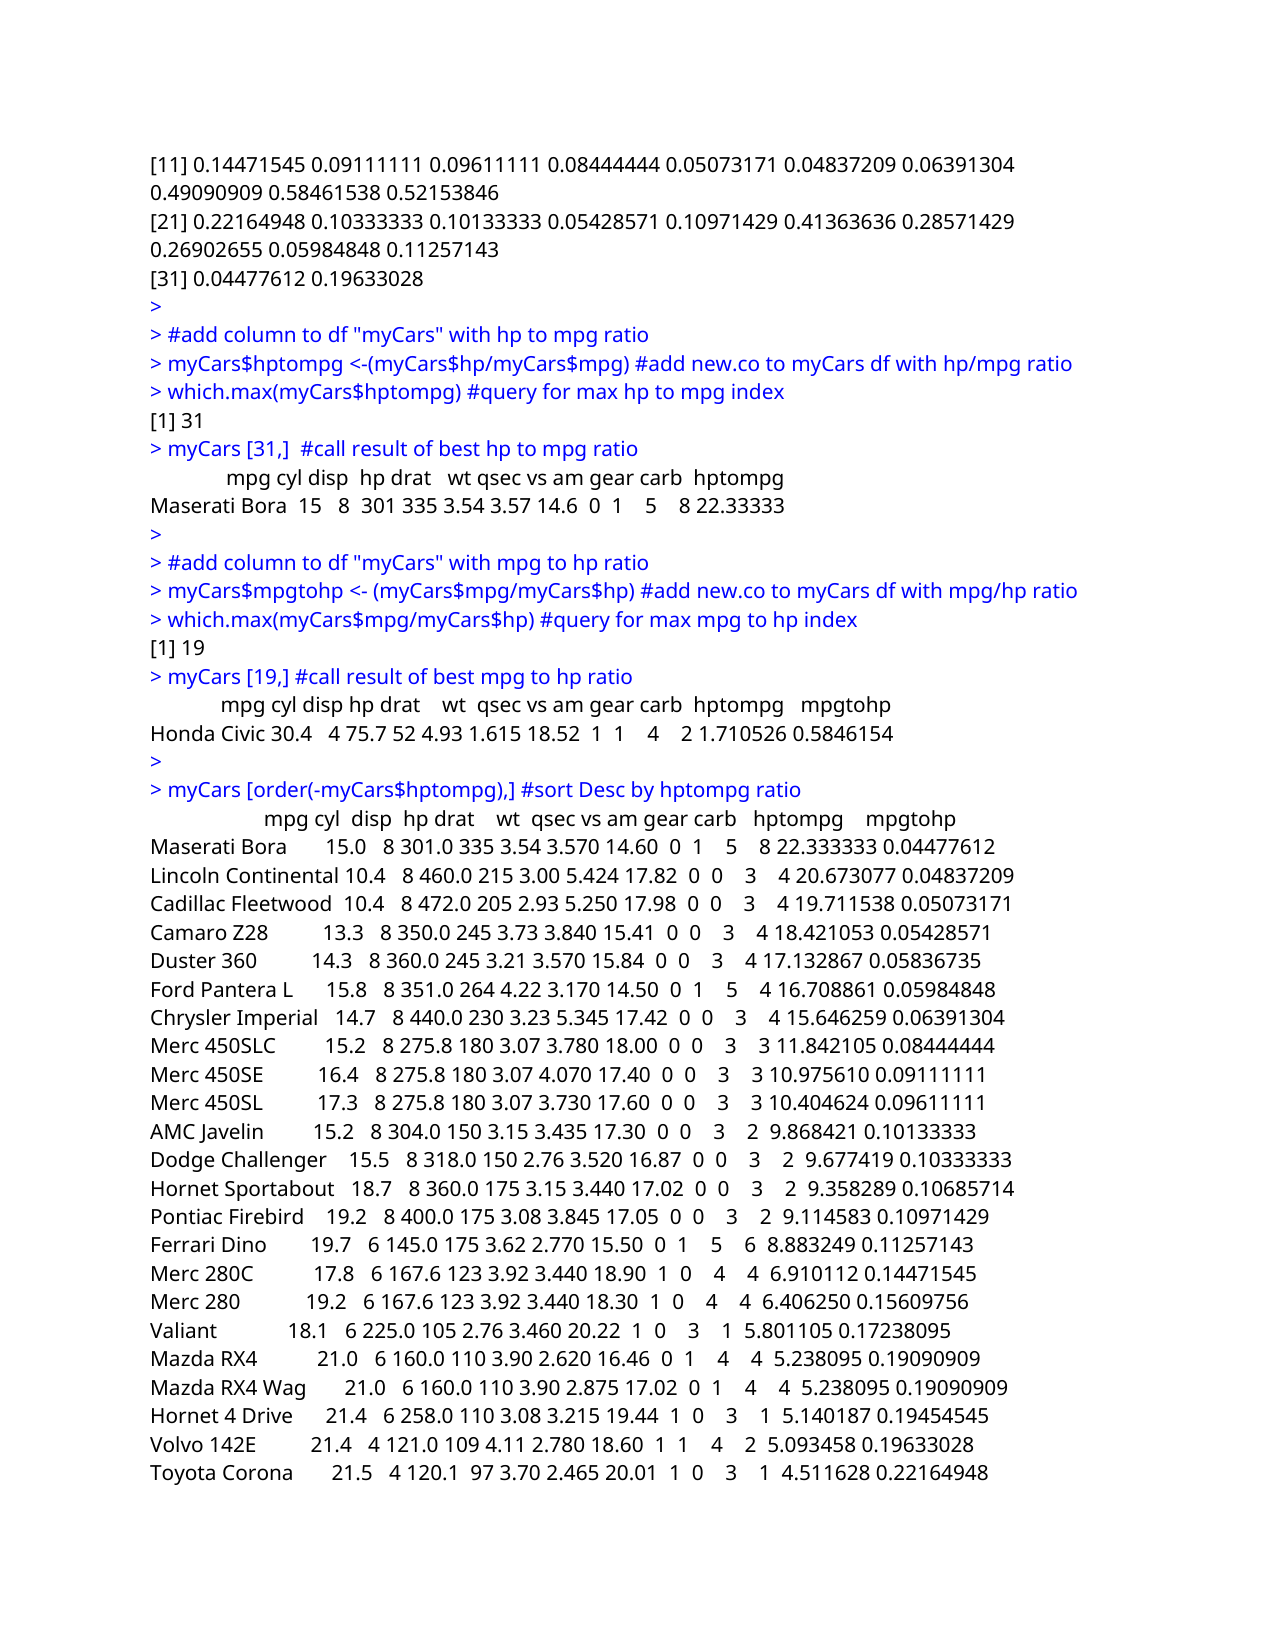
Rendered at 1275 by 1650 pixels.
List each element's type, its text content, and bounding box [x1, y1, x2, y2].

text Hornet Sportabout 18.7 8 360.0 175 3.15 3.440 17.02 0 0 3 2 9.358289 0.10685714 [150, 1174, 1125, 1202]
text Ford Pantera L 15.8 8 351.0 264 4.22 3.170 14.50 0 1 5 4 16.708861 0.05984848 [150, 975, 1125, 1003]
text [21] 0.22164948 0.10333333 0.10133333 0.05428571 0.10971429 0.41363636 0.28571429 0.26902655 0.05984848 0.11257143 [150, 207, 1125, 264]
text Honda Civic 30.4 4 75.7 52 4.93 1.615 18.52 1 1 4 2 1.710526 0.5846154 [150, 719, 1125, 747]
text [1] 19 [150, 633, 1125, 662]
text > [150, 292, 1125, 321]
text > myCars [31,] #call result of best hp to mpg ratio [150, 434, 1125, 463]
text Pontiac Firebird 19.2 8 400.0 175 3.08 3.845 17.05 0 0 3 2 9.114583 0.10971429 [150, 1202, 1125, 1231]
text Lincoln Continental 10.4 8 460.0 215 3.00 5.424 17.82 0 0 3 4 20.673077 0.04837209 [150, 861, 1125, 889]
text Maserati Bora 15.0 8 301.0 335 3.54 3.570 14.60 0 1 5 8 22.333333 0.04477612 [150, 832, 1125, 861]
text Merc 450SL 17.3 8 275.8 180 3.07 3.730 17.60 0 0 3 3 10.404624 0.09611111 [150, 1088, 1125, 1117]
text Chrysler Imperial 14.7 8 440.0 230 3.23 5.345 17.42 0 0 3 4 15.646259 0.06391304 [150, 1003, 1125, 1032]
text Dodge Challenger 15.5 8 318.0 150 2.76 3.520 16.87 0 0 3 2 9.677419 0.10333333 [150, 1145, 1125, 1174]
text Ferrari Dino 19.7 6 145.0 175 3.62 2.770 15.50 0 1 5 6 8.883249 0.11257143 [150, 1231, 1125, 1259]
text > which.max(myCars$hptompg) #query for max hp to mpg index [150, 377, 1125, 406]
text > myCars$mpgtohp <- (myCars$mpg/myCars$hp) #add new.co to myCars df with mpg/hp ratio [150, 577, 1125, 605]
text mpg cyl disp hp drat wt qsec vs am gear carb hptompg mpgtohp [150, 804, 1125, 832]
text mpg cyl disp hp drat wt qsec vs am gear carb hptompg [150, 463, 1125, 491]
text > [150, 520, 1125, 548]
text Valiant 18.1 6 225.0 105 2.76 3.460 20.22 1 0 3 1 5.801105 0.17238095 [150, 1316, 1125, 1344]
text Mazda RX4 Wag 21.0 6 160.0 110 3.90 2.875 17.02 0 1 4 4 5.238095 0.19090909 [150, 1373, 1125, 1401]
text > [150, 747, 1125, 776]
text Hornet 4 Drive 21.4 6 258.0 110 3.08 3.215 19.44 1 0 3 1 5.140187 0.19454545 [150, 1401, 1125, 1430]
text > #add column to df "myCars" with hp to mpg ratio [150, 321, 1125, 349]
text > myCars$hptompg <-(myCars$hp/myCars$mpg) #add new.co to myCars df with hp/mpg ratio [150, 349, 1125, 377]
text Camaro Z28 13.3 8 350.0 245 3.73 3.840 15.41 0 0 3 4 18.421053 0.05428571 [150, 918, 1125, 946]
text > which.max(myCars$mpg/myCars$hp) #query for max mpg to hp index [150, 605, 1125, 633]
text mpg cyl disp hp drat wt qsec vs am gear carb hptompg mpgtohp [150, 690, 1125, 719]
text [31] 0.04477612 0.19633028 [150, 264, 1125, 292]
text Maserati Bora 15 8 301 335 3.54 3.57 14.6 0 1 5 8 22.33333 [150, 491, 1125, 520]
text [11] 0.14471545 0.09111111 0.09611111 0.08444444 0.05073171 0.04837209 0.06391304 0.49090909 0.58461538 0.52153846 [150, 150, 1125, 207]
text Mazda RX4 21.0 6 160.0 110 3.90 2.620 16.46 0 1 4 4 5.238095 0.19090909 [150, 1344, 1125, 1373]
text > myCars [19,] #call result of best mpg to hp ratio [150, 662, 1125, 690]
text AMC Javelin 15.2 8 304.0 150 3.15 3.435 17.30 0 0 3 2 9.868421 0.10133333 [150, 1117, 1125, 1145]
text > myCars [order(-myCars$hptompg),] #sort Desc by hptompg ratio [150, 776, 1125, 804]
text [1] 31 [150, 406, 1125, 434]
text Volvo 142E 21.4 4 121.0 109 4.11 2.780 18.60 1 1 4 2 5.093458 0.19633028 [150, 1430, 1125, 1458]
text Duster 360 14.3 8 360.0 245 3.21 3.570 15.84 0 0 3 4 17.132867 0.05836735 [150, 946, 1125, 975]
text Merc 450SLC 15.2 8 275.8 180 3.07 3.780 18.00 0 0 3 3 11.842105 0.08444444 [150, 1032, 1125, 1060]
text Merc 280 19.2 6 167.6 123 3.92 3.440 18.30 1 0 4 4 6.406250 0.15609756 [150, 1287, 1125, 1316]
text Merc 280C 17.8 6 167.6 123 3.92 3.440 18.90 1 0 4 4 6.910112 0.14471545 [150, 1259, 1125, 1287]
text Merc 450SE 16.4 8 275.8 180 3.07 4.070 17.40 0 0 3 3 10.975610 0.09111111 [150, 1060, 1125, 1088]
text Cadillac Fleetwood 10.4 8 472.0 205 2.93 5.250 17.98 0 0 3 4 19.711538 0.05073171 [150, 889, 1125, 918]
text > #add column to df "myCars" with mpg to hp ratio [150, 548, 1125, 577]
text Toyota Corona 21.5 4 120.1 97 3.70 2.465 20.01 1 0 3 1 4.511628 0.22164948 [150, 1458, 1125, 1487]
